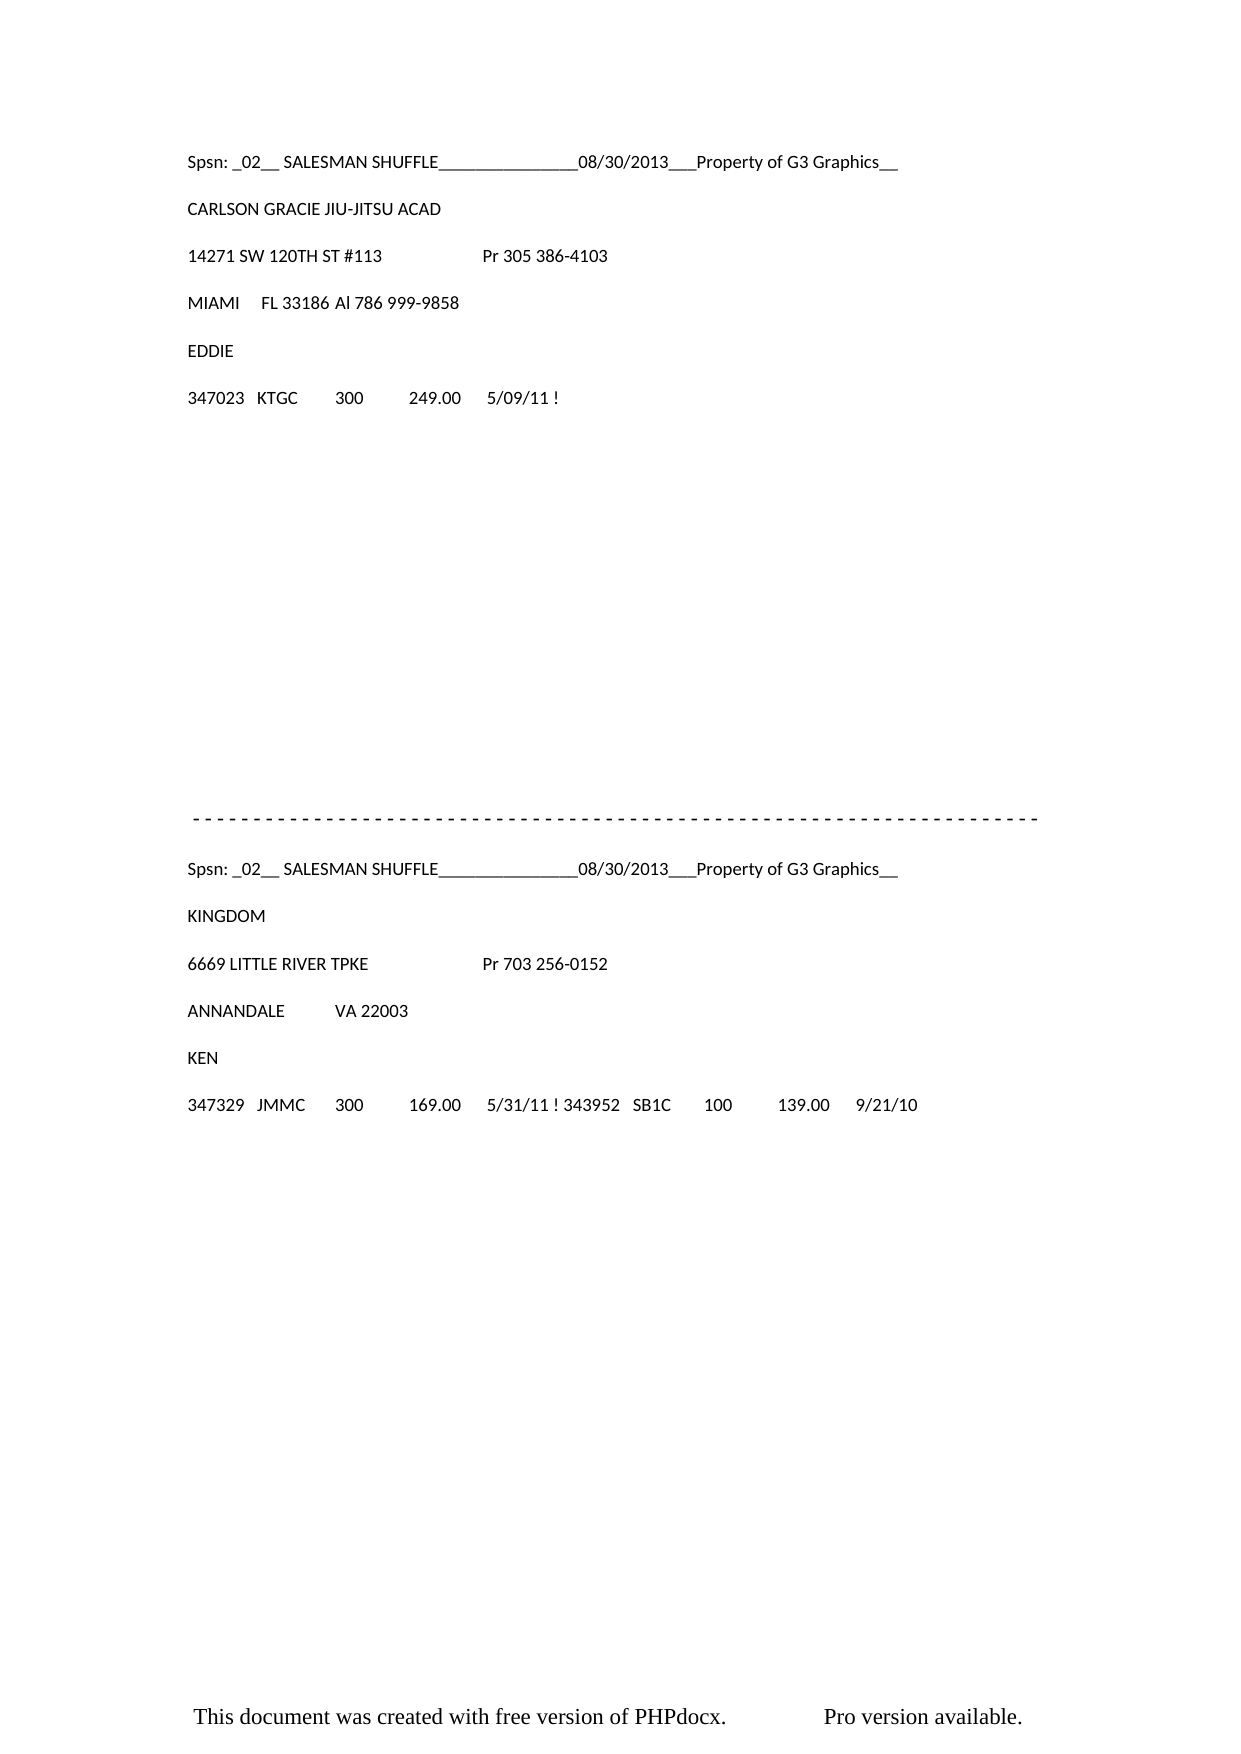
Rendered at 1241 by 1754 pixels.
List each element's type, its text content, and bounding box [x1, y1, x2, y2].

text - - - - - - - - - - - - - - - - - - - - - - - - - - - - - - - - - - - - - - - - - - - - - - - - - - - - - - - - - - - - - - - - - - - - - - [187, 804, 1053, 832]
text CARLSON GRACIE JIU-JITSU ACAD [187, 197, 1053, 220]
text MIAMI FL 33186 Al 786 999-9858 [187, 292, 1053, 314]
text KINGDOM [187, 904, 1053, 927]
text Spsn: _02__ SALESMAN SHUFFLE_______________08/30/2013___Property of G3 Graphics__ [187, 857, 1053, 880]
text 14271 SW 120TH ST #113 Pr 305 386-4103 [187, 244, 1053, 267]
text Spsn: _02__ SALESMAN SHUFFLE_______________08/30/2013___Property of G3 Graphics__ [187, 150, 1053, 173]
text EDDIE [187, 339, 1053, 362]
text KEN [187, 1046, 1053, 1069]
text 6669 LITTLE RIVER TPKE Pr 703 256-0152 [187, 952, 1053, 974]
text 347023 KTGC 300 249.00 5/09/11 ! [187, 386, 1053, 409]
text ANNANDALE VA 22003 [187, 999, 1053, 1022]
text 347329 JMMC 300 169.00 5/31/11 ! 343952 SB1C 100 139.00 9/21/10 [187, 1093, 1053, 1116]
